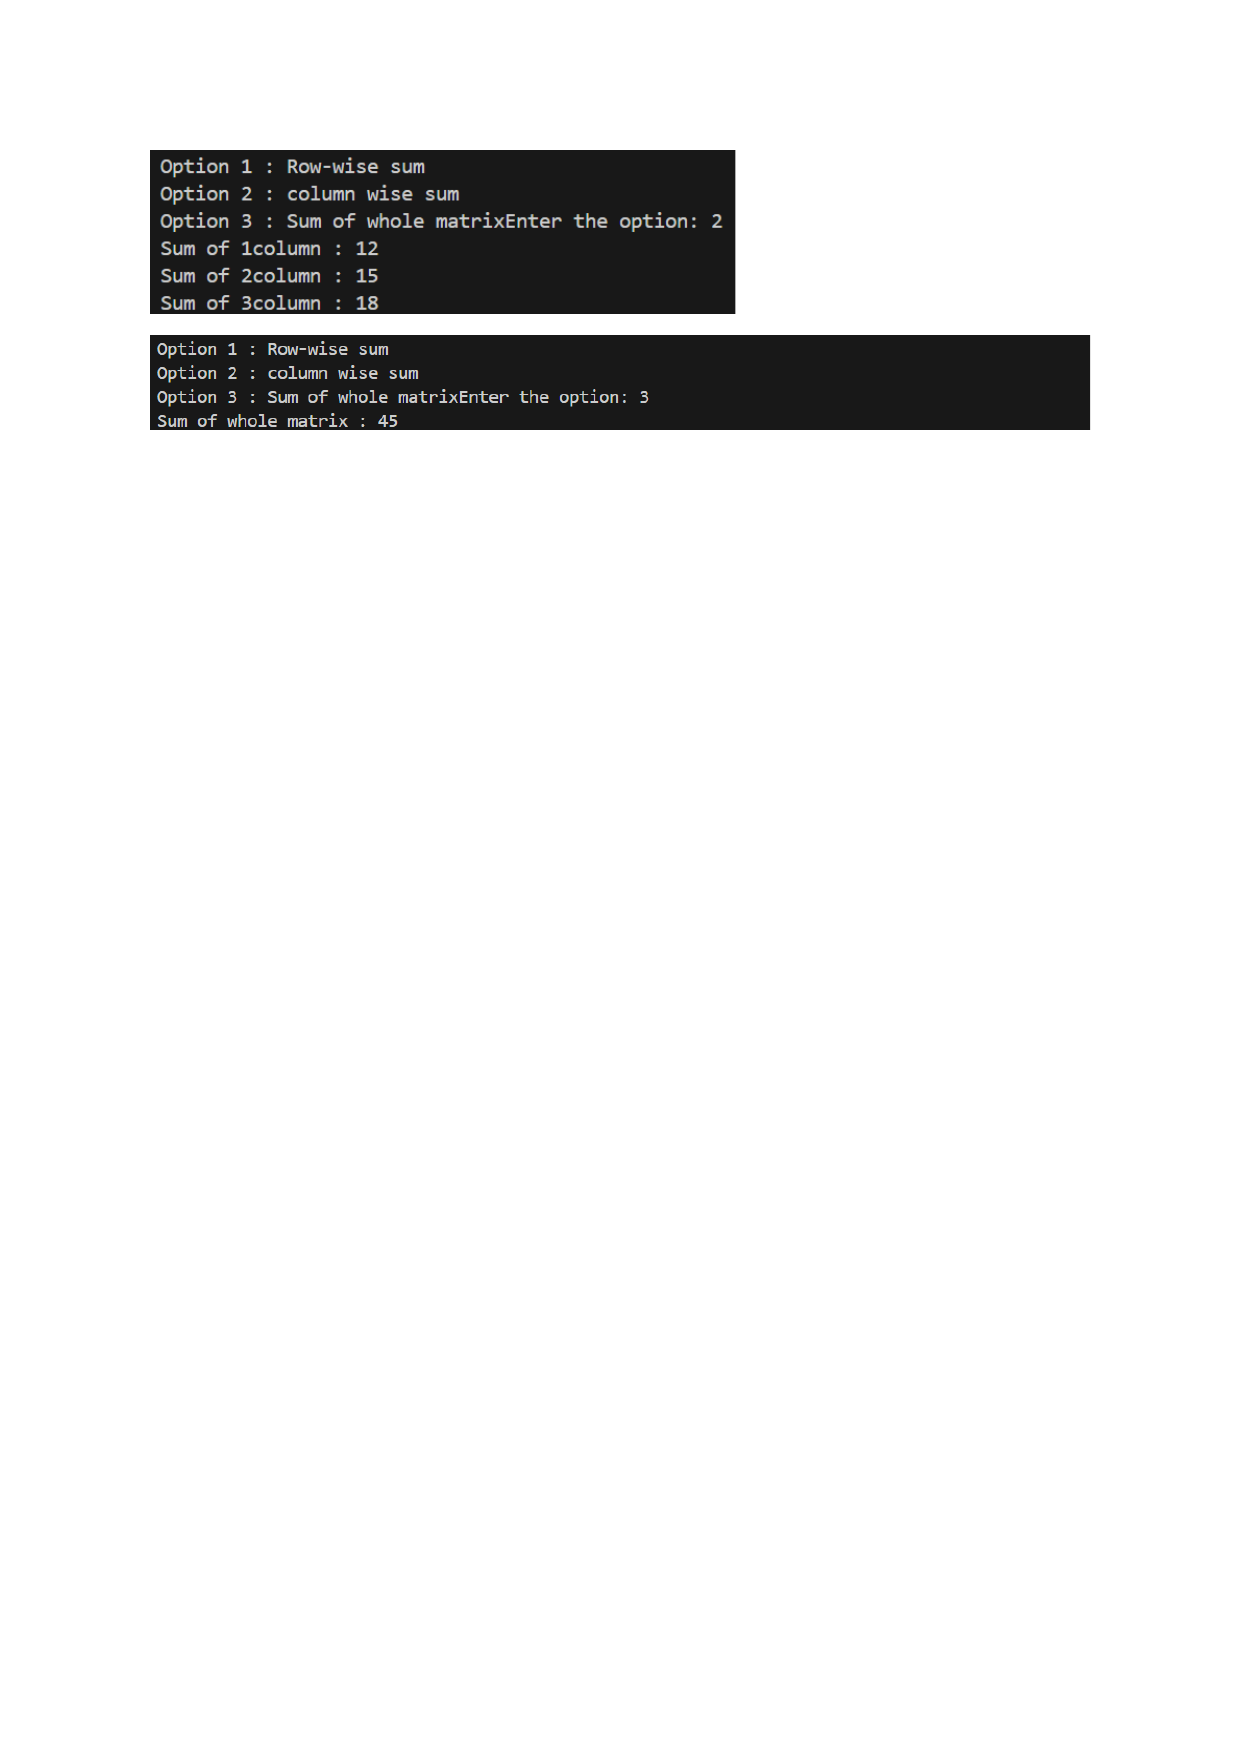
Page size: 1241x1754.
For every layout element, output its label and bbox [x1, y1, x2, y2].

picture [150, 335, 1091, 430]
picture [150, 150, 736, 314]
